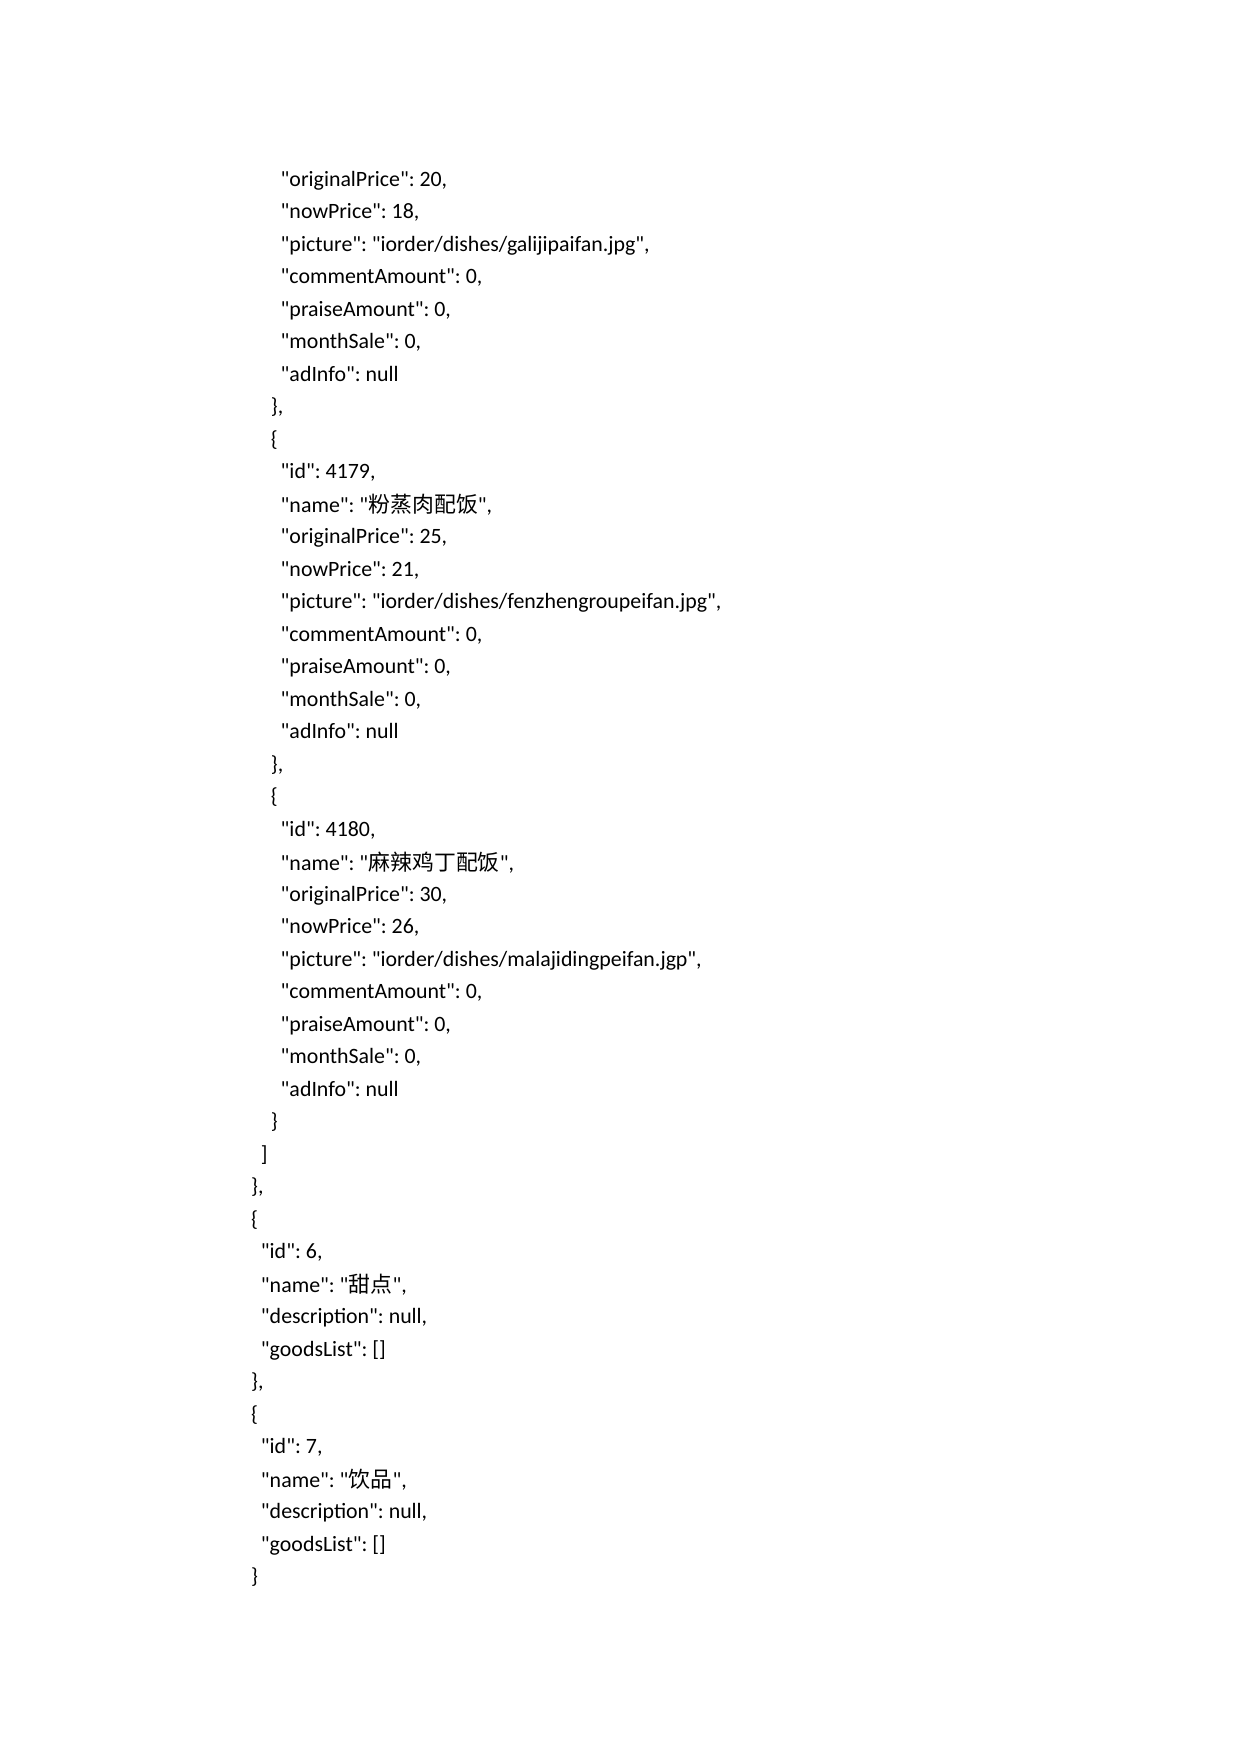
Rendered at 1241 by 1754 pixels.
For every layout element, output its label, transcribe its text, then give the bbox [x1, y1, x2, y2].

text }, [231, 747, 1053, 779]
text "adInfo": null [231, 1072, 1053, 1104]
text "goodsList": [] [231, 1332, 1053, 1364]
text } [231, 1559, 1053, 1592]
text "praiseAmount": 0, [231, 292, 1053, 324]
text "originalPrice": 25, [231, 519, 1053, 552]
text }, [231, 1169, 1053, 1202]
text "originalPrice": 20, [231, 162, 1053, 194]
text "praiseAmount": 0, [231, 1007, 1053, 1039]
text "nowPrice": 26, [231, 909, 1053, 942]
text "monthSale": 0, [231, 682, 1053, 714]
text "name": "粉蒸肉配饭", [231, 487, 1053, 519]
text "monthSale": 0, [231, 324, 1053, 357]
text "id": 4180, [231, 812, 1053, 844]
text }, [231, 389, 1053, 422]
text "description": null, [231, 1494, 1053, 1527]
text }, [231, 1364, 1053, 1397]
text "id": 4179, [231, 454, 1053, 487]
text ] [231, 1137, 1053, 1169]
text { [231, 779, 1053, 812]
text "name": "甜点", [231, 1267, 1053, 1299]
text "goodsList": [] [231, 1527, 1053, 1559]
text { [231, 1202, 1053, 1234]
text "picture": "iorder/dishes/fenzhengroupeifan.jpg", [231, 584, 1053, 617]
text "name": "饮品", [231, 1462, 1053, 1494]
text "commentAmount": 0, [231, 259, 1053, 292]
text } [231, 1104, 1053, 1137]
text "picture": "iorder/dishes/galijipaifan.jpg", [231, 227, 1053, 259]
text "description": null, [231, 1299, 1053, 1332]
text "nowPrice": 18, [231, 194, 1053, 227]
text "commentAmount": 0, [231, 974, 1053, 1007]
text "id": 6, [231, 1234, 1053, 1267]
text "praiseAmount": 0, [231, 649, 1053, 682]
text { [231, 422, 1053, 454]
text "adInfo": null [231, 714, 1053, 747]
text "adInfo": null [231, 357, 1053, 389]
text "originalPrice": 30, [231, 877, 1053, 909]
text { [231, 1397, 1053, 1429]
text "picture": "iorder/dishes/malajidingpeifan.jgp", [231, 942, 1053, 974]
text "commentAmount": 0, [231, 617, 1053, 649]
text "nowPrice": 21, [231, 552, 1053, 584]
text "monthSale": 0, [231, 1039, 1053, 1072]
text "id": 7, [231, 1429, 1053, 1462]
text "name": "麻辣鸡丁配饭", [231, 844, 1053, 877]
